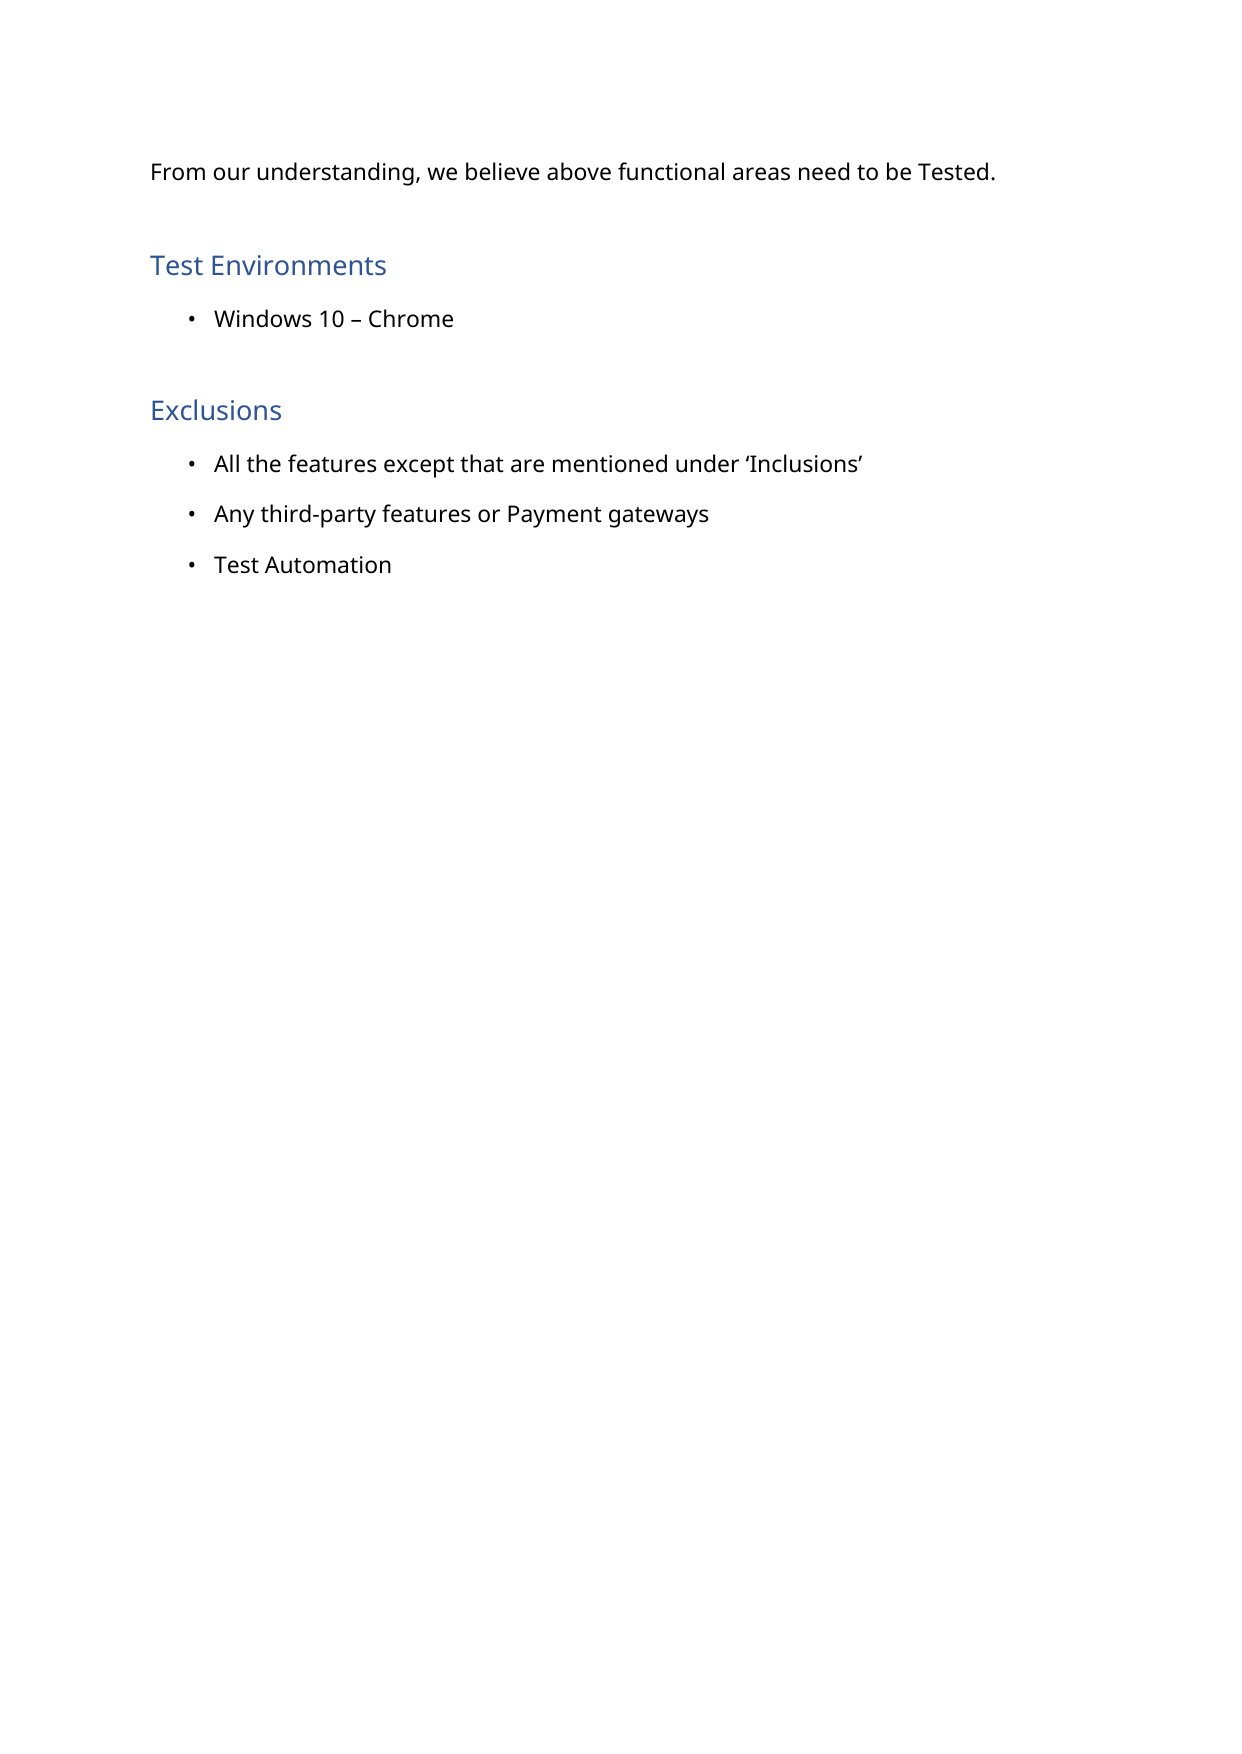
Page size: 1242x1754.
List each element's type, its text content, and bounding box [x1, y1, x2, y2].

text From our understanding, we believe above functional areas need to be Tested. [150, 156, 1102, 187]
text Exclusions [150, 391, 1102, 428]
text • Any third-party features or Payment gateways [187, 498, 1102, 529]
text • Test Automation [187, 549, 1102, 580]
text • All the features except that are mentioned under ‘Inclusions’ [187, 448, 1102, 479]
text Test Environments [150, 246, 1102, 283]
text • Windows 10 – Chrome [187, 303, 1102, 334]
